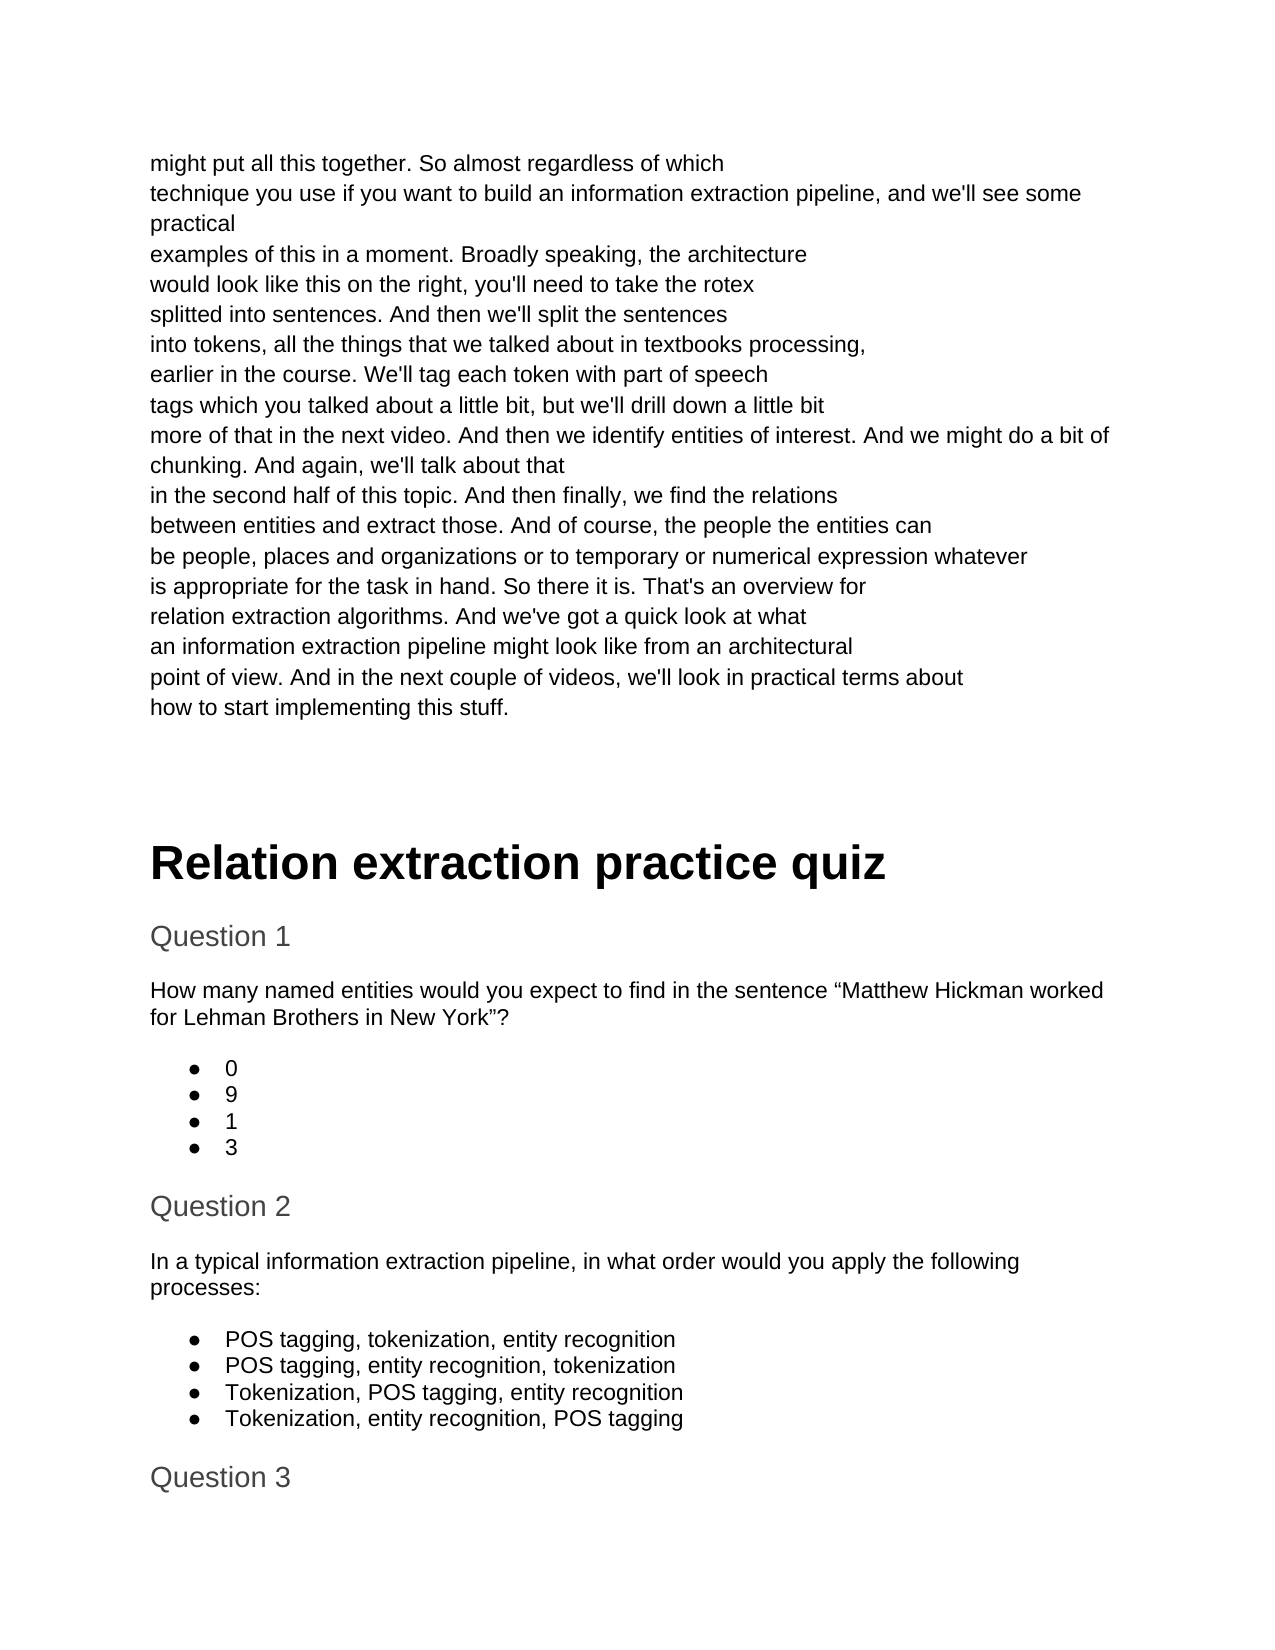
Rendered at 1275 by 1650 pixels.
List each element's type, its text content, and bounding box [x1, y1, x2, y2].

list 0 [187, 1055, 1125, 1081]
list POS tagging, tokenization, entity recognition [187, 1326, 1125, 1352]
text might put all this together. So almost regardless of which [150, 150, 1125, 176]
text how to start implementing this stuff. [150, 694, 1125, 720]
subtitle Question 3 [150, 1460, 1125, 1494]
text earlier in the course. We'll tag each token with part of speech [150, 361, 1125, 388]
subtitle Question 1 [150, 919, 1125, 952]
text more of that in the next video. And then we identify entities of interest. And we might do a bit of chunking. And again, we'll talk about that [150, 422, 1125, 478]
text tags which you talked about a little bit, but we'll drill down a little bit [150, 392, 1125, 418]
text be people, places and organizations or to temporary or numerical expression whatever [150, 543, 1125, 569]
list 9 [187, 1081, 1125, 1108]
list Tokenization, POS tagging, entity recognition [187, 1378, 1125, 1405]
text in the second half of this topic. And then finally, we find the relations [150, 482, 1125, 509]
text an information extraction pipeline might look like from an architectural [150, 633, 1125, 660]
list Tokenization, entity recognition, POS tagging [187, 1405, 1125, 1431]
text into tokens, all the things that we talked about in textbooks processing, [150, 331, 1125, 358]
list 1 [187, 1108, 1125, 1134]
text would look like this on the right, you'll need to take the rotex [150, 271, 1125, 297]
text technique you use if you want to build an information extraction pipeline, and we'll see some practical [150, 180, 1125, 237]
text splitted into sentences. And then we'll split the sentences [150, 301, 1125, 327]
list POS tagging, entity recognition, tokenization [187, 1352, 1125, 1378]
text In a typical information extraction pipeline, in what order would you apply the following processes: [150, 1248, 1125, 1301]
list 3 [187, 1134, 1125, 1160]
text examples of this in a moment. Broadly speaking, the architecture [150, 241, 1125, 267]
subtitle Relation extraction practice quiz [150, 834, 1125, 889]
subtitle Question 2 [150, 1189, 1125, 1223]
text relation extraction algorithms. And we've got a quick look at what [150, 603, 1125, 629]
text point of view. And in the next couple of videos, we'll look in practical terms about [150, 663, 1125, 690]
text is appropriate for the task in hand. So there it is. That's an overview for [150, 573, 1125, 599]
text How many named entities would you expect to find in the sentence “Matthew Hickman worked for Lehman Brothers in New York”? [150, 977, 1125, 1030]
text between entities and extract those. And of course, the people the entities can [150, 512, 1125, 539]
